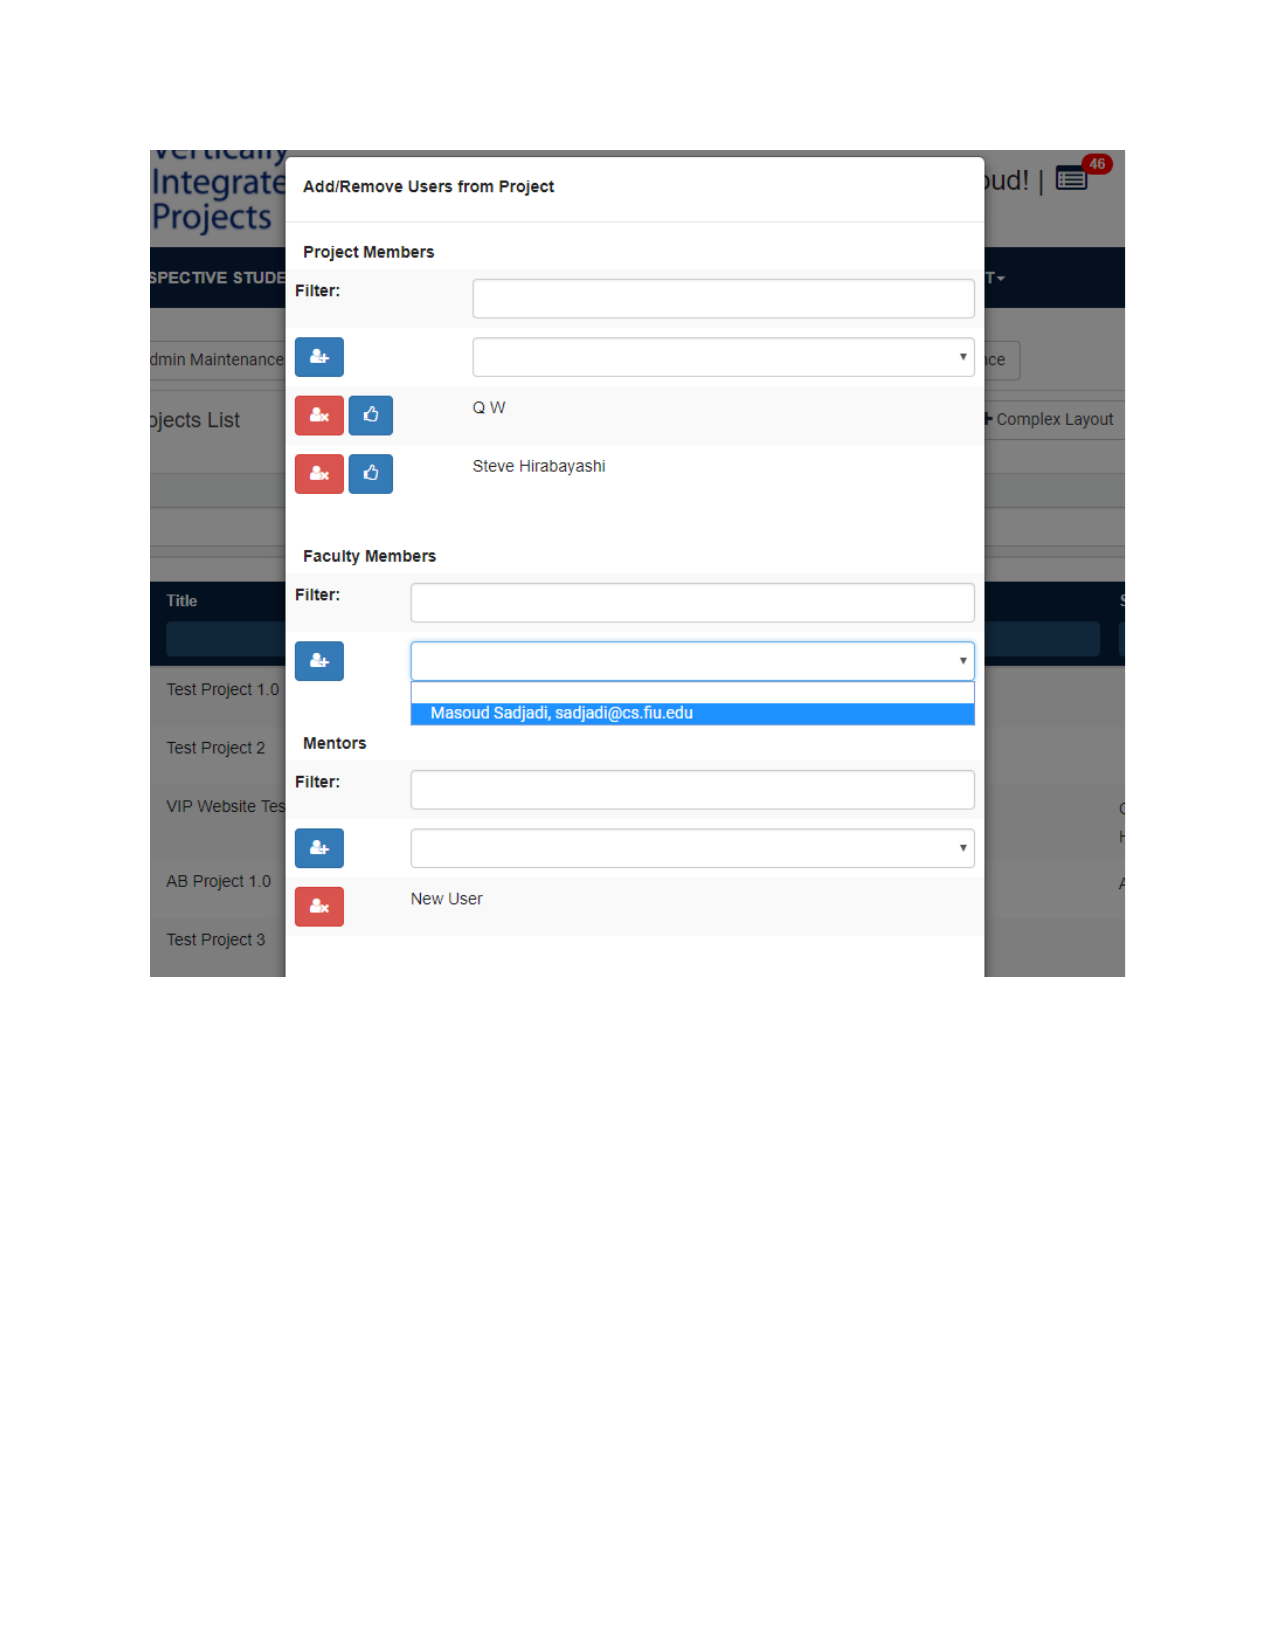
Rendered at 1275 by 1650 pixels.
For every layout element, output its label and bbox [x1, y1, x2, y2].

picture [150, 150, 1125, 977]
